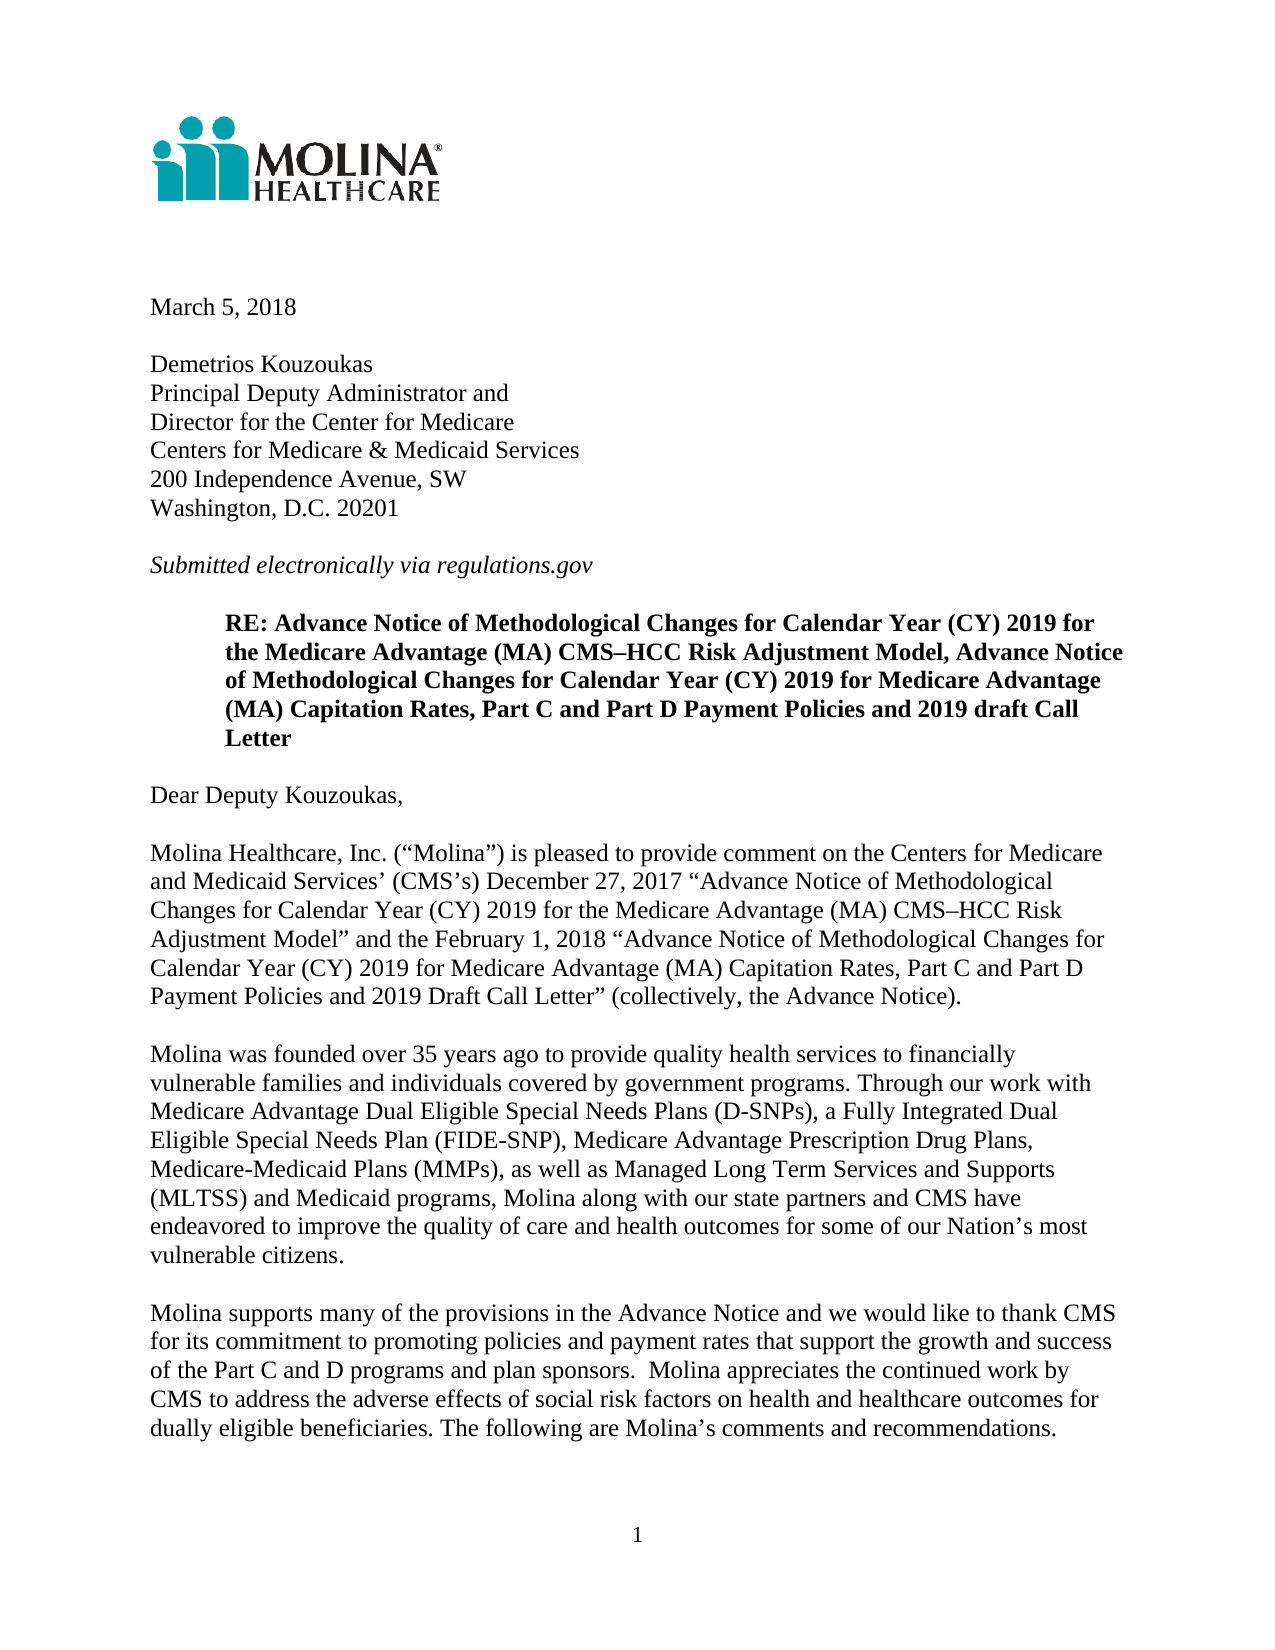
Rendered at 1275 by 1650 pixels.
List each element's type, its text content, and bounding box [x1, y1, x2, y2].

picture [345, 181, 364, 201]
picture [255, 181, 273, 201]
picture [153, 140, 171, 159]
text Molina was founded over 35 years ago to provide quality health services to financially vulnerable families and individuals covered by government programs. Through our work with Medicare Advantage Dual Eligible Special Needs Plans (D-SNPs), a Fully Integrated Dual Eligible Special Needs Plan (FIDE-SNP), Medicare Advantage Prescription Drug Plans, Medicare-Medicaid Plans (MMPs), as well as Managed Long Term Services and Supports (MLTSS) and Medicaid programs, Molina along with our state partners and CMS have endeavored to improve the quality of care and health outcomes for some of our Nation’s most vulnerable citizens. [150, 1039, 1092, 1269]
picture [179, 116, 203, 140]
picture [212, 116, 235, 140]
picture [278, 181, 290, 201]
picture [296, 142, 333, 176]
text Principal Deputy Administrator and Director for the Center for Medicare Centers for Medicare & Medicaid Services 200 Independence Avenue, SW Washington, D.C. 20201 [150, 378, 582, 522]
text Molina supports many of the provisions in the Advance Notice and we would like to thank CMS for its commitment to promoting policies and payment rates that support the growth and success of the Part C and D programs and plan sponsors. Molina appreciates the continued work by CMS to address the adverse effects of social risk factors on health and healthcare outcomes for dually eligible beneficiaries. The following are Molina’s comments and recommendations. [150, 1298, 1119, 1441]
text Demetrios Kouzoukas [150, 349, 1135, 378]
picture [368, 180, 405, 201]
text March 5, 2018 [150, 292, 1135, 320]
picture [255, 143, 294, 176]
picture [292, 181, 311, 201]
subtitle RE: Advance Notice of Methodological Changes for Calendar Year (CY) 2019 for the Medicare Advantage (MA) CMS–HCC Risk Adjustment Model, Advance Notice of Methodological Changes for Calendar Year (CY) 2019 for Medicare Advantage (MA) Capitation Rates, Part C and Part D Payment Policies and 2019 draft Call Letter [225, 608, 1126, 752]
picture [150, 161, 183, 201]
picture [409, 181, 424, 201]
picture [428, 181, 439, 201]
text Submitted electronically via regulations.gov [150, 550, 1135, 579]
text Molina Healthcare, Inc. (“Molina”) is pleased to provide comment on the Centers for Medicare and Medicaid Services’ (CMS’s) December 27, 2017 “Advance Notice of Methodological Changes for Calendar Year (CY) 2019 for the Medicare Advantage (MA) CMS–HCC Risk Adjustment Model” and the February 1, 2018 “Advance Notice of Methodological Changes for Calendar Year (CY) 2019 for Medicare Advantage (MA) Capitation Rates, Part C and Part D Payment Policies and 2019 Draft Call Letter” (collectively, the Advance Notice). [150, 838, 1107, 1010]
picture [337, 143, 356, 176]
text Dear Deputy Kouzoukas, [150, 780, 1135, 809]
picture [376, 143, 406, 176]
